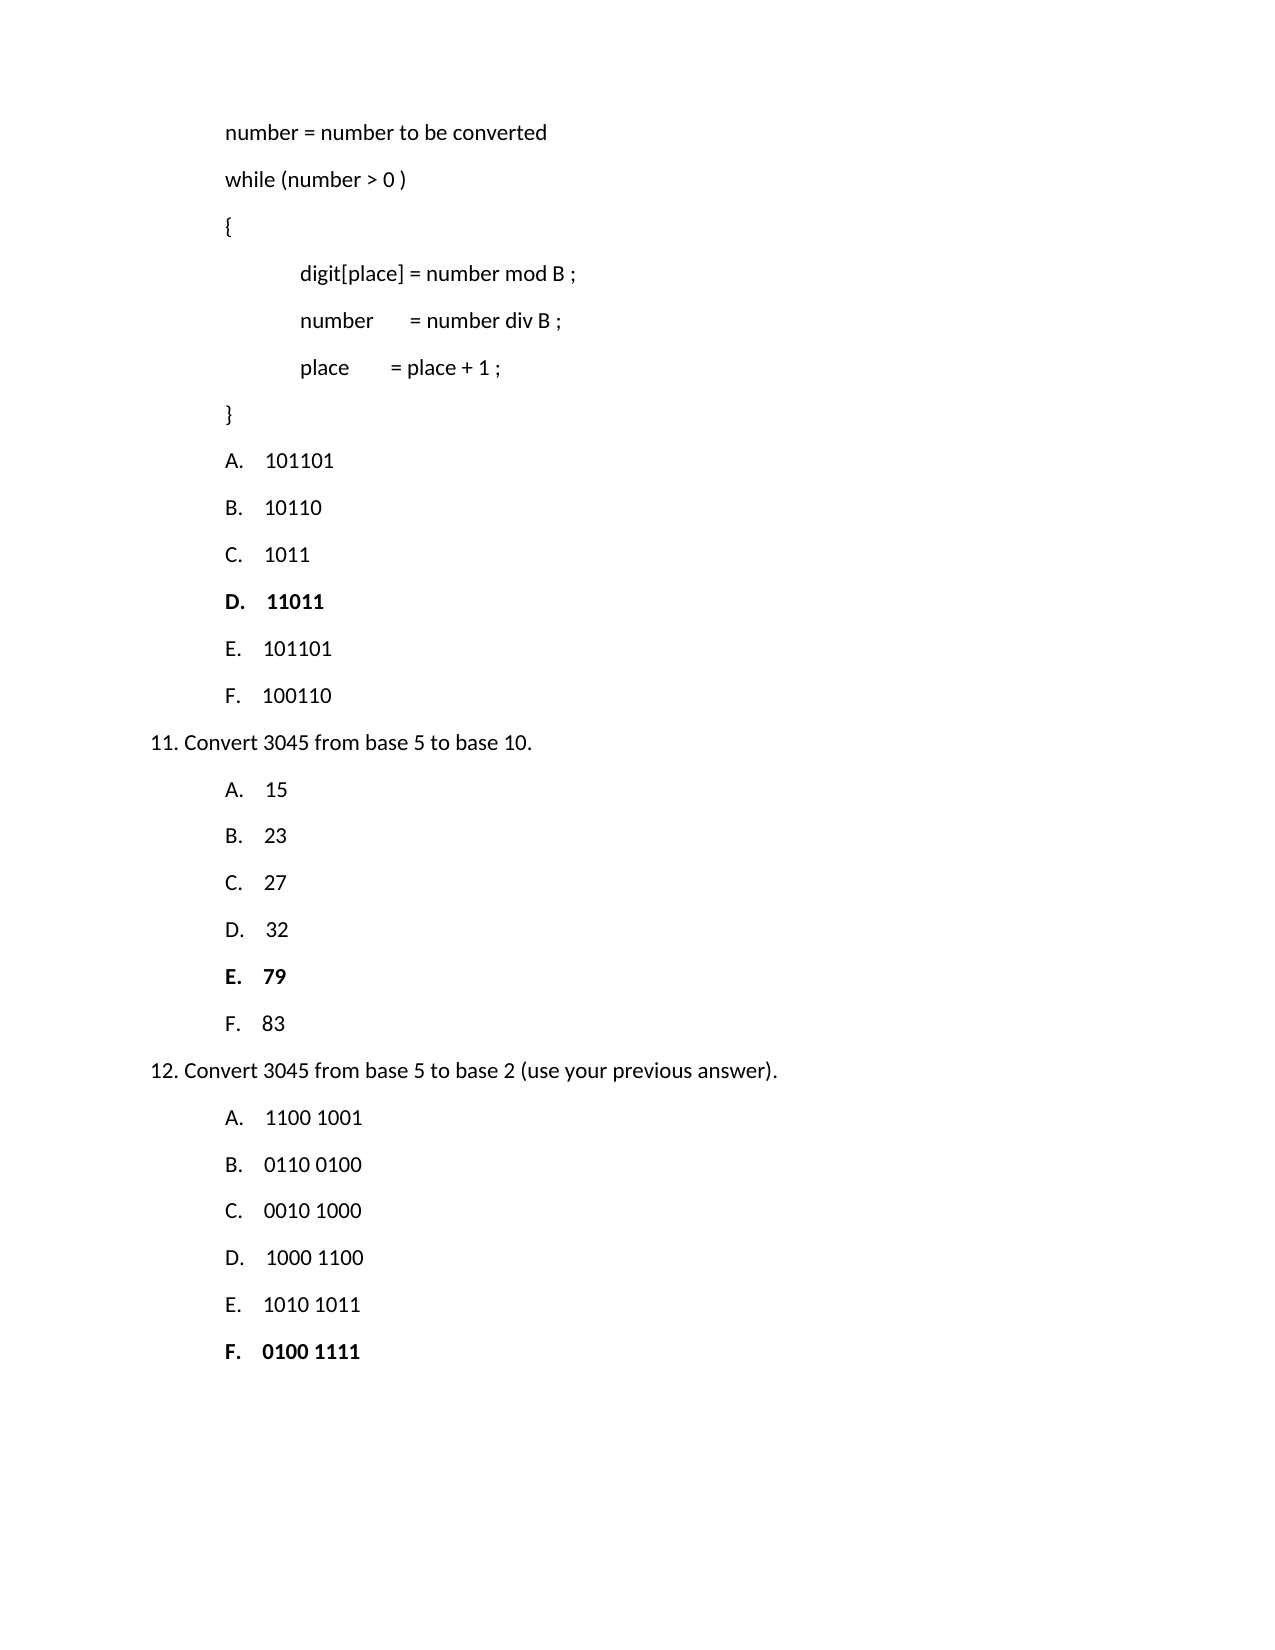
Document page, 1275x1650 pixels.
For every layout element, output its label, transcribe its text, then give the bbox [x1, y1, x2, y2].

text B. 23 [150, 822, 1125, 850]
text D. 1000 1100 [150, 1243, 1125, 1272]
text A. 1100 1001 [150, 1103, 1125, 1131]
text digit[place] = number mod B ; [150, 259, 1125, 287]
text 12. Convert 3045 from base 5 to base 2 (use your previous answer). [150, 1056, 1125, 1084]
text E. 79 [150, 962, 1125, 990]
text F. 0100 1111 [150, 1337, 1125, 1365]
text A. 101101 [150, 447, 1125, 475]
text number = number to be converted [150, 118, 1125, 147]
text B. 0110 0100 [150, 1150, 1125, 1178]
text place = place + 1 ; [150, 353, 1125, 381]
text while (number > 0 ) [150, 165, 1125, 193]
text number = number div B ; [150, 306, 1125, 334]
text E. 1010 1011 [150, 1290, 1125, 1318]
text F. 100110 [150, 681, 1125, 709]
text { [150, 212, 1125, 240]
text A. 15 [150, 775, 1125, 803]
text E. 101101 [150, 634, 1125, 662]
text C. 27 [150, 868, 1125, 897]
text D. 11011 [150, 587, 1125, 615]
text C. 1011 [150, 540, 1125, 568]
text C. 0010 1000 [150, 1197, 1125, 1225]
text } [150, 400, 1125, 428]
text 11. Convert 3045 from base 5 to base 10. [150, 728, 1125, 756]
text D. 32 [150, 915, 1125, 943]
text F. 83 [150, 1009, 1125, 1037]
text B. 10110 [150, 493, 1125, 522]
